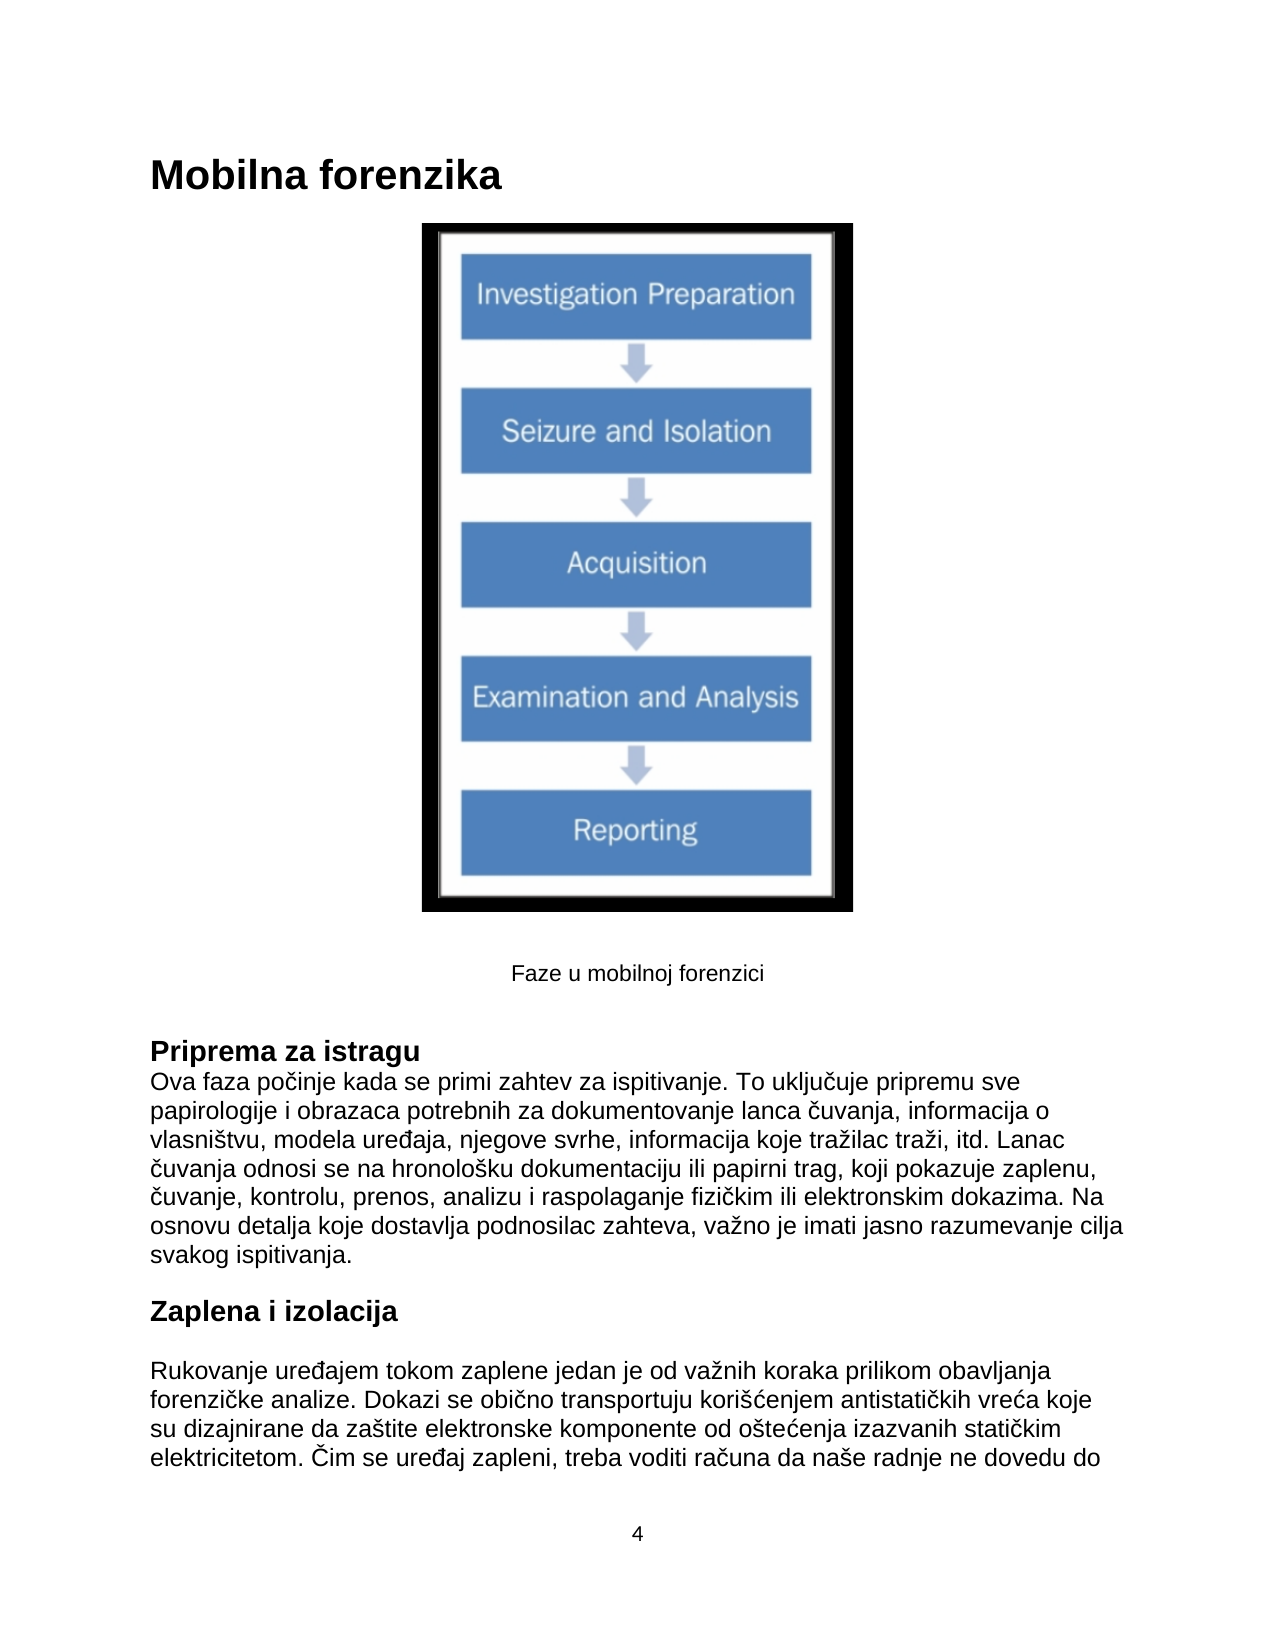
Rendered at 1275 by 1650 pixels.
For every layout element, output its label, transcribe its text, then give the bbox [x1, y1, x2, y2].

text Mobilna forenzika [150, 150, 1125, 198]
text Faze u mobilnoj forenzici [150, 959, 1125, 986]
text Priprema za istragu [150, 1034, 1125, 1067]
picture [421, 223, 854, 912]
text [150, 1356, 1125, 1471]
text Zaplena i izolacija [150, 1294, 1125, 1328]
text Ova faza počinje kada se primi zahtev za ispitivanje. To uključuje pripremu sve papirologije i obrazaca potrebnih za dokumentovanje lanca čuvanja, informacija o vlasništvu, modela uređaja, njegove svrhe, informacija koje tražilac traži, itd. Lanac čuvanja odnosi se na hronološku dokumentaciju ili papirni trag, koji pokazuje zaplenu, čuvanje, kontrolu, prenos, analizu i raspolaganje fizičkim ili elektronskim dokazima. Na osnovu detalja koje dostavlja podnosilac zahteva, važno je imati jasno razumevanje cilja svakog ispitivanja. [150, 1067, 1125, 1268]
